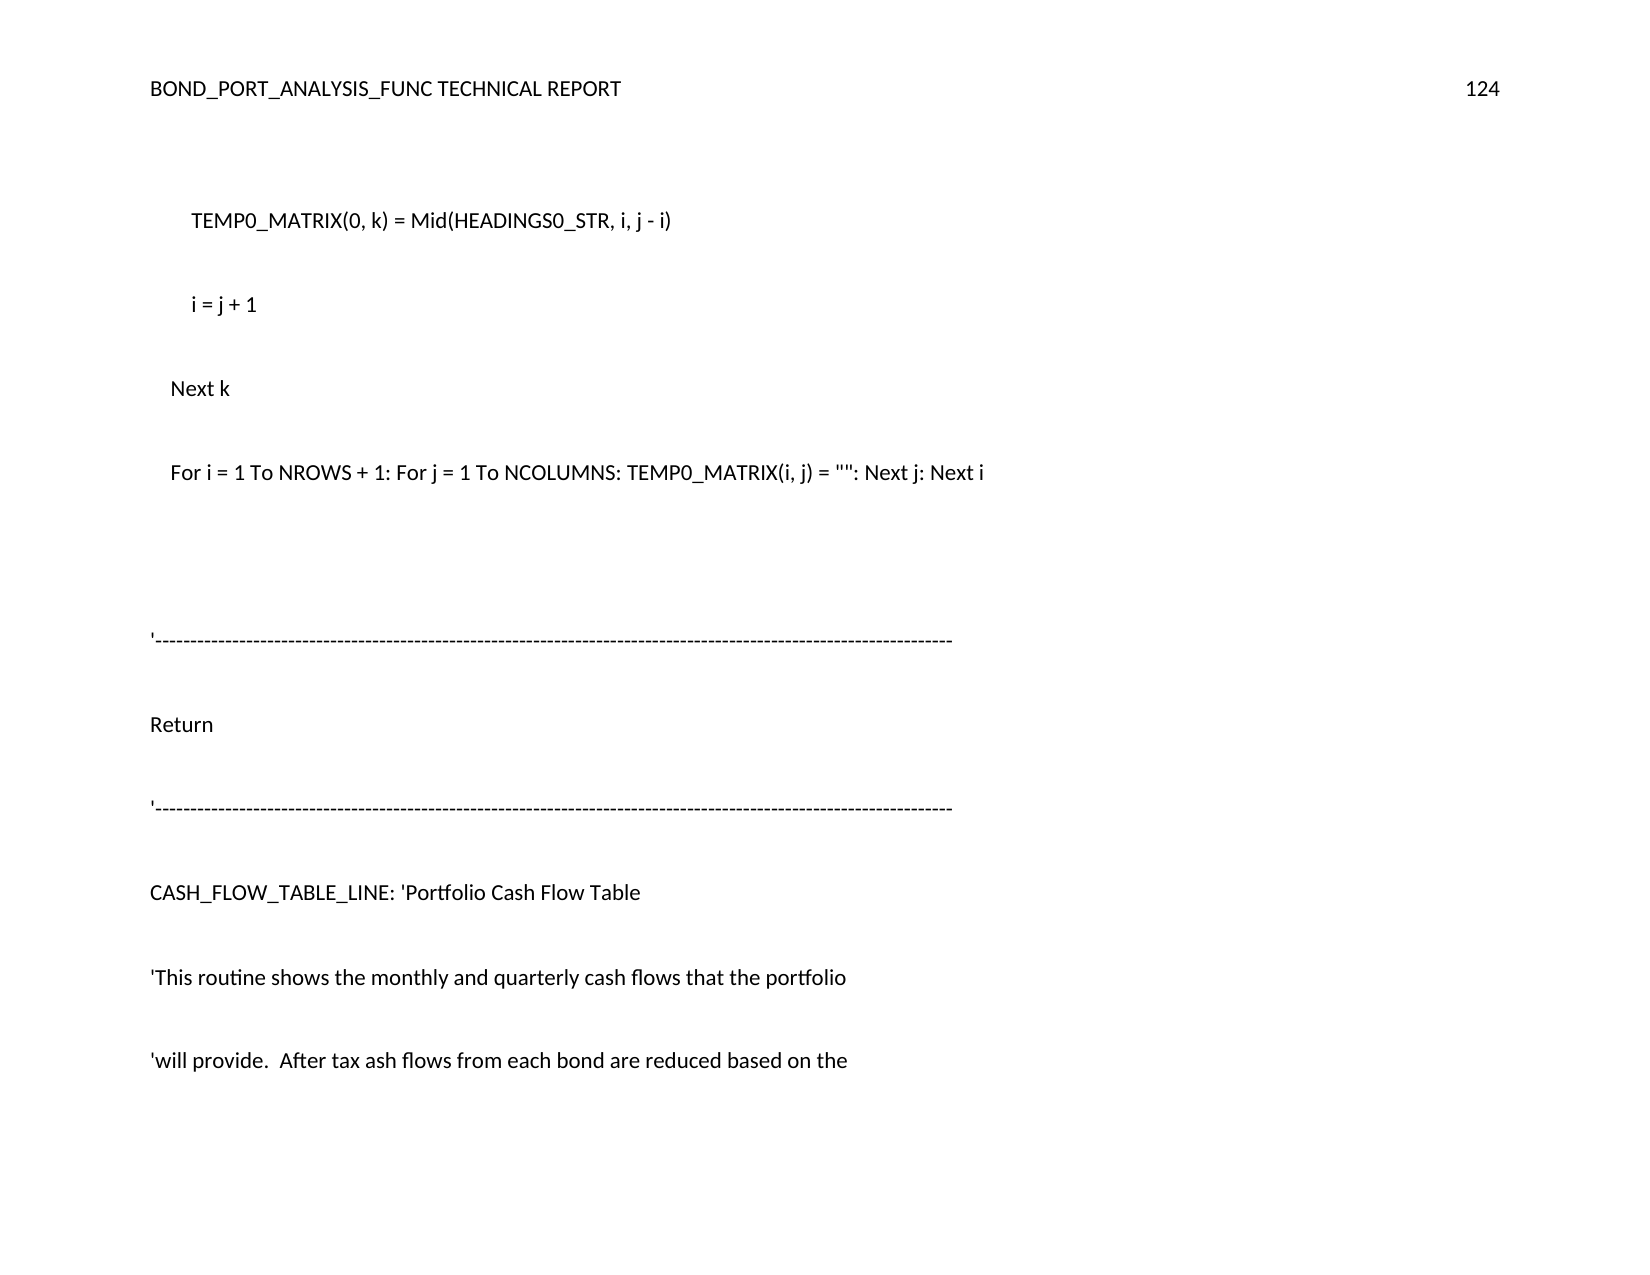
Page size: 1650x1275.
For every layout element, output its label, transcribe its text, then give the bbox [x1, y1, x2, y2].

text Next k [150, 374, 1500, 402]
text 'will provide. After tax ash flows from each bond are reduced based on the [150, 1047, 1500, 1075]
text '------------------------------------------------------------------------------------------------------------------ [150, 794, 1500, 822]
text Return [150, 710, 1500, 738]
text 'This routine shows the monthly and quarterly cash flows that the portfolio [150, 963, 1500, 991]
text '------------------------------------------------------------------------------------------------------------------ [150, 626, 1500, 654]
text TEMP0_MATRIX(0, k) = Mid(HEADINGS0_STR, i, j - i) [150, 206, 1500, 234]
text i = j + 1 [150, 290, 1500, 318]
text For i = 1 To NROWS + 1: For j = 1 To NCOLUMNS: TEMP0_MATRIX(i, j) = "": Next j: Next i [150, 458, 1500, 486]
text CASH_FLOW_TABLE_LINE: 'Portfolio Cash Flow Table [150, 878, 1500, 907]
